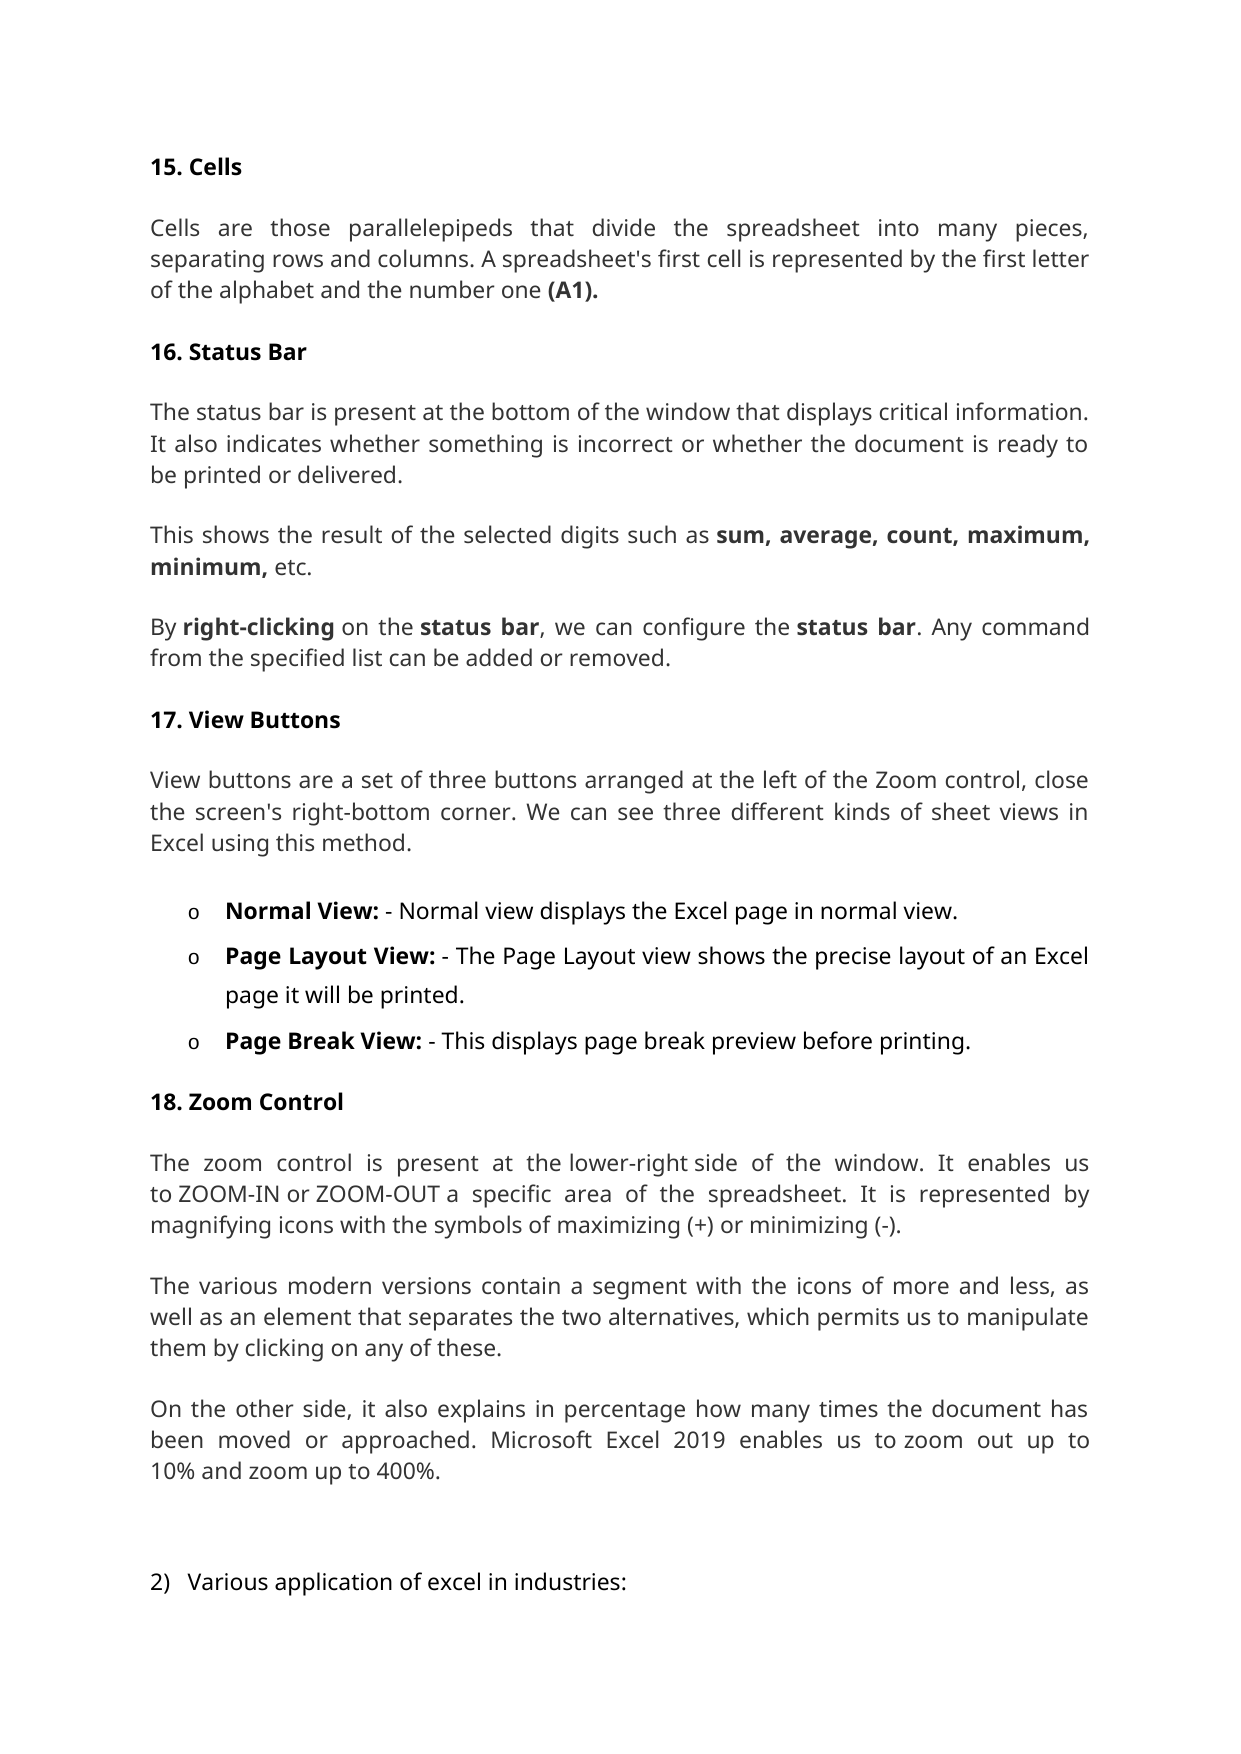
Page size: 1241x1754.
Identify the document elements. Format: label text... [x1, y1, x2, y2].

list Various application of excel in industries: [150, 1566, 1090, 1597]
text 16. Status Bar [150, 334, 1090, 367]
text 17. View Buttons [150, 702, 1090, 735]
text The zoom control is present at the lower-right side of the window. It enables us to ZOOM-IN or ZOOM-OUT a specific area of the spreadsheet. It is represented by magnifying icons with the symbols of maximizing (+) or minimizing (-). [150, 1147, 1090, 1240]
text The various modern versions contain a segment with the icons of more and less, as well as an element that separates the two alternatives, which permits us to manipulate them by clicking on any of these. [150, 1269, 1090, 1363]
text This shows the result of the selected digits such as sum, average, count, maximum, minimum, etc. [150, 519, 1090, 582]
text View buttons are a set of three buttons arranged at the left of the Zoom control, close the screen's right-bottom corner. We can see three different kinds of sheet views in Excel using this method. [150, 764, 1090, 858]
list Page Layout View: - The Page Layout view shows the precise layout of an Excel page it will be printed. [187, 932, 1090, 1011]
text 15. Cells [150, 150, 1090, 182]
text The status bar is present at the bottom of the window that displays critical information. It also indicates whether something is incorrect or whether the document is ready to be printed or delivered. [150, 396, 1090, 490]
text 18. Zoom Control [150, 1085, 1090, 1117]
text On the other side, it also explains in percentage how many times the document has been moved or approached. Microsoft Excel 2019 enables us to zoom out up to 10% and zoom up to 400%. [150, 1392, 1090, 1486]
text By right-clicking on the status bar, we can configure the status bar. Any command from the specified list can be added or removed. [150, 611, 1090, 673]
text Cells are those parallelepipeds that divide the spreadsheet into many pieces, separating rows and columns. A spreadsheet's first cell is represented by the first letter of the alphabet and the number one (A1). [150, 212, 1090, 305]
list Normal View: - Normal view displays the Excel page in normal view. [187, 887, 1090, 926]
list Page Break View: - This displays page break preview before printing. [187, 1017, 1090, 1056]
